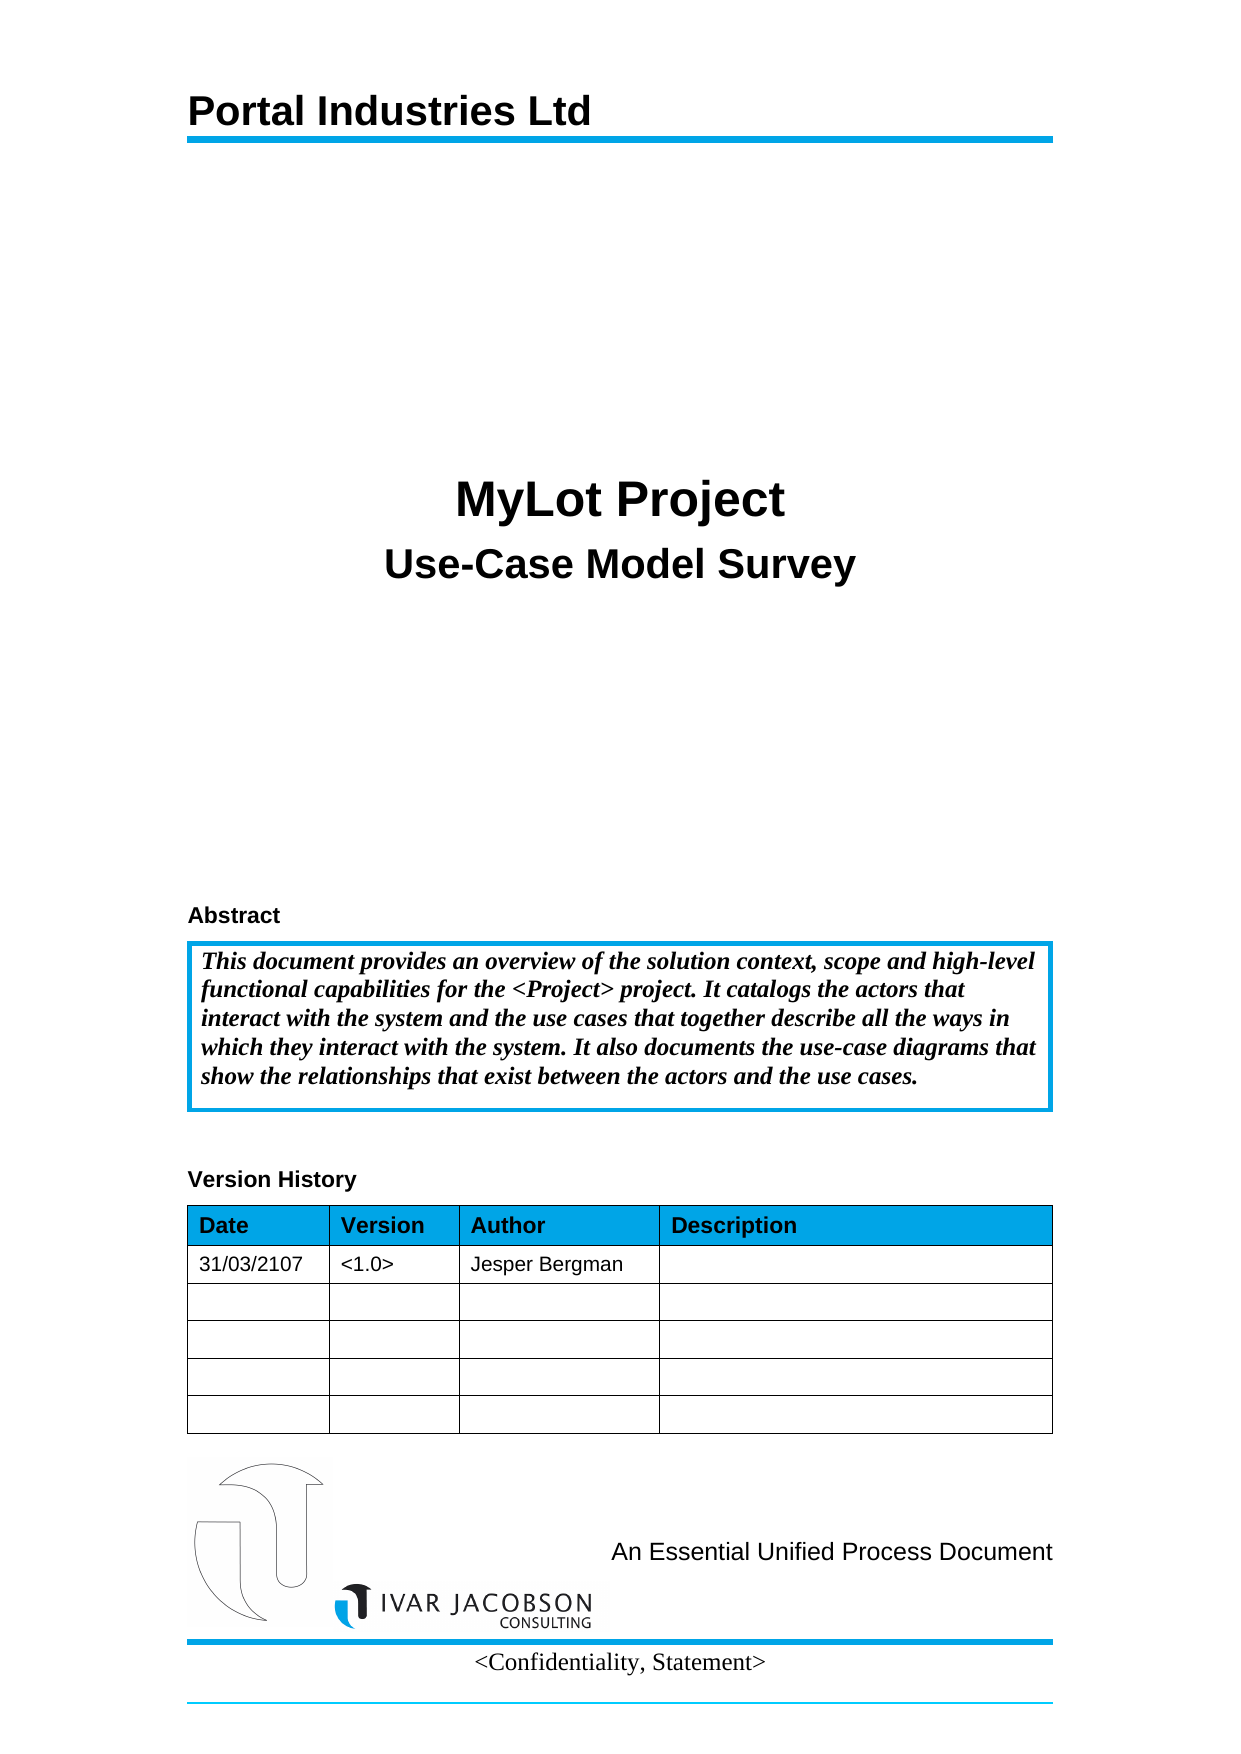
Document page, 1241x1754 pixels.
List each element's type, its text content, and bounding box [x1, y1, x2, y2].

table_cell [330, 1359, 459, 1395]
text An Essential Unified Process Document [333, 1537, 1053, 1566]
table_cell [188, 1396, 329, 1432]
picture [187, 1457, 610, 1632]
table_cell [460, 1321, 659, 1357]
table_cell [188, 1321, 329, 1357]
table_cell [660, 1246, 1052, 1282]
table_cell [660, 1359, 1052, 1395]
text Use-Case Model Survey [187, 540, 1053, 588]
table_cell [330, 1321, 459, 1357]
table_cell [330, 1284, 459, 1320]
table_cell 31/03/2107 [188, 1246, 329, 1282]
table_header Author [460, 1206, 659, 1245]
table_cell <1.0> [330, 1246, 459, 1282]
table_cell Jesper Bergman [460, 1246, 659, 1282]
table_cell [188, 1359, 329, 1395]
table_header Version [330, 1206, 459, 1245]
text Abstract [187, 902, 1053, 928]
table_cell [660, 1284, 1052, 1320]
table_header Date [188, 1206, 329, 1245]
table_header This document provides an overview of the solution context, scope and high-level functional capabilities for the <Project> project. It catalogs the actors that interact with the system and the use cases that together describe all the ways in which they interact with the system. It also documents the use-case diagrams that show the relationships that exist between the actors and the use cases. [192, 946, 1048, 1108]
table_cell [660, 1321, 1052, 1357]
table_cell [460, 1284, 659, 1320]
table_cell [660, 1396, 1052, 1432]
table_cell [330, 1396, 459, 1432]
text MyLot Project [187, 470, 1053, 527]
table_cell [460, 1359, 659, 1395]
table_header Description [660, 1206, 1052, 1245]
table_cell [460, 1396, 659, 1432]
table_cell [188, 1284, 329, 1320]
text Version History [187, 1166, 1053, 1192]
